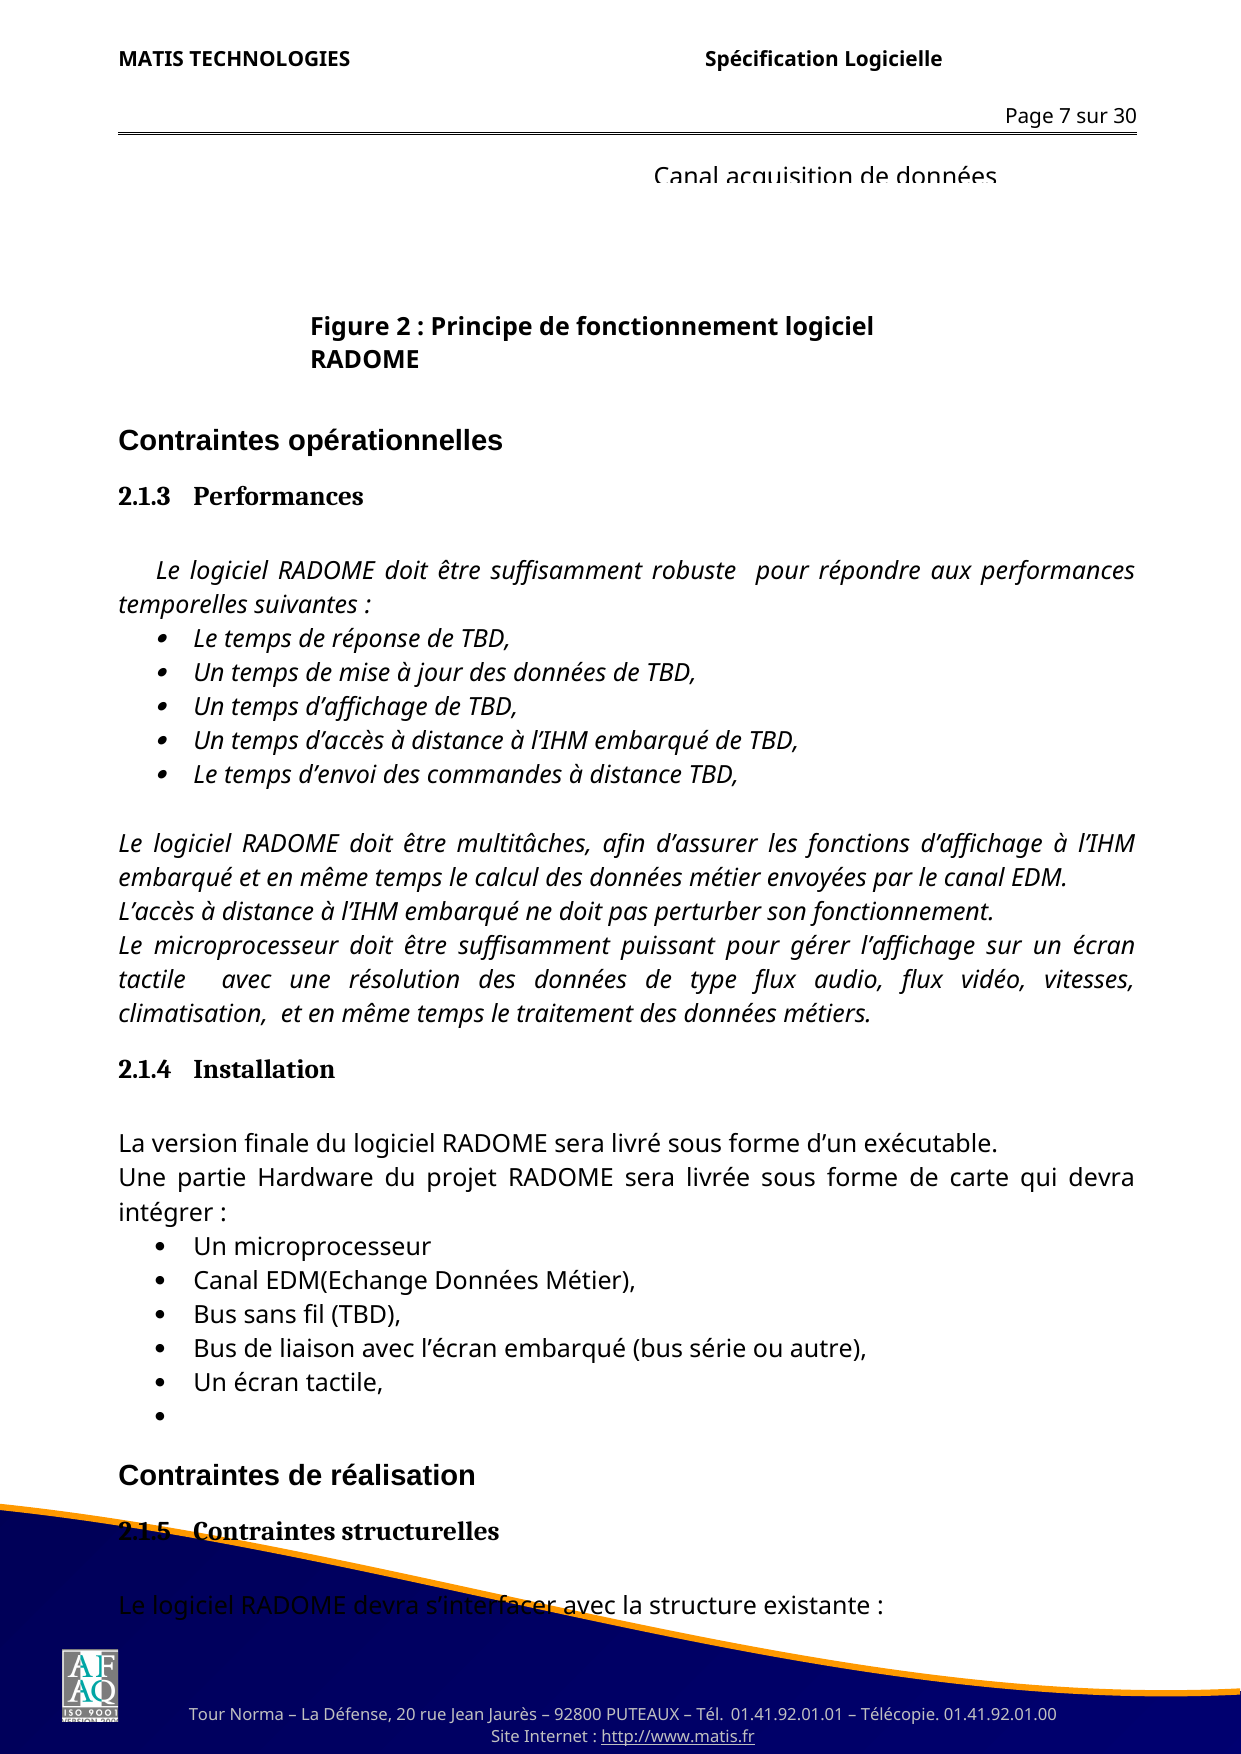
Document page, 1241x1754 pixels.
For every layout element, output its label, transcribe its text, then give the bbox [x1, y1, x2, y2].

list Le temps de réponse de TBD, [156, 621, 1137, 655]
list Canal EDM(Echange Données Métier), [156, 1262, 1137, 1296]
picture [61, 1649, 119, 1722]
list Le temps d’envoi des commandes à distance TBD, [156, 757, 1137, 791]
subtitle Contraintes de réalisation [118, 1458, 1137, 1491]
list Bus sans fil (TBD), [156, 1296, 1137, 1330]
list Bus de liaison avec l’écran embarqué (bus série ou autre), [156, 1330, 1137, 1364]
subtitle Contraintes structurelles [118, 1516, 1137, 1547]
subtitle Installation [118, 1054, 1137, 1086]
list Un écran tactile, [156, 1364, 1137, 1398]
text L’accès à distance à l’IHM embarqué ne doit pas perturber son fonctionnement. [118, 893, 1137, 927]
list Un temps d’affichage de TBD, [156, 689, 1137, 723]
subtitle Performances [118, 481, 1137, 512]
text Le logiciel RADOME doit être multitâches, afin d’assurer les fonctions d’affichage à l’IHM embarqué et en même temps le calcul des données métier envoyées par le canal EDM. [118, 825, 1137, 893]
subtitle Contraintes opérationnelles [118, 423, 1137, 456]
text Une partie Hardware du projet RADOME sera livrée sous forme de carte qui devra intégrer : [118, 1160, 1137, 1228]
list Un temps de mise à jour des données de TBD, [156, 655, 1137, 689]
text Le logiciel RADOME doit être suffisamment robuste pour répondre aux performances temporelles suivantes : [118, 553, 1137, 621]
text La version finale du logiciel RADOME sera livré sous forme d’un exécutable. [118, 1126, 1137, 1160]
list Un temps d’accès à distance à l’IHM embarqué de TBD, [156, 723, 1137, 757]
text Le microprocesseur doit être suffisamment puissant pour gérer l’affichage sur un écran tactile avec une résolution des données de type flux audio, flux vidéo, vitesses, climatisation, et en même temps le traitement des données métiers. [118, 927, 1137, 1029]
text Le logiciel RADOME devra s’interfacer avec la structure existante : [118, 1588, 1137, 1622]
list Un microprocesseur [156, 1228, 1137, 1262]
